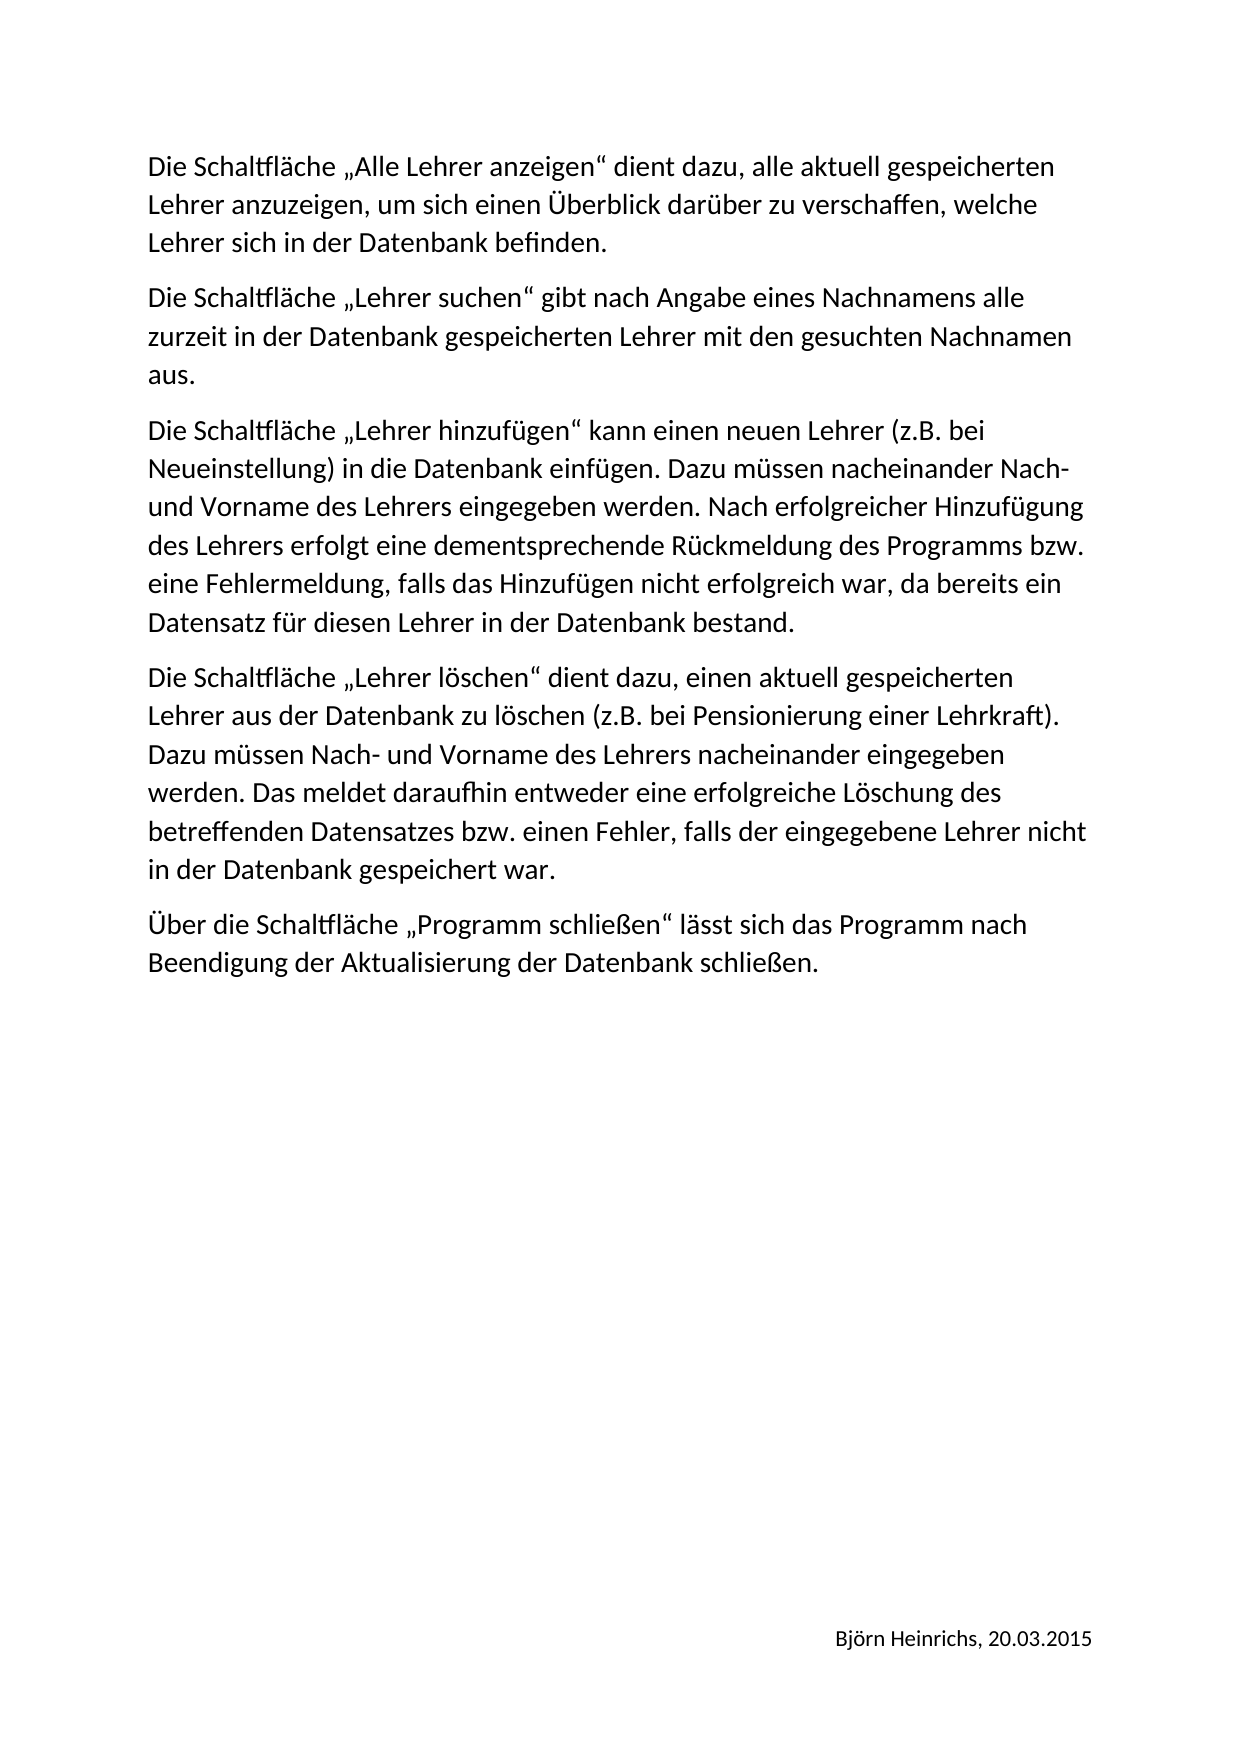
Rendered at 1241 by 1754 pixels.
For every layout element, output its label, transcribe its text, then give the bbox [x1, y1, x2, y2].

text Die Schaltfläche „Lehrer suchen“ gibt nach Angabe eines Nachnamens alle zurzeit in der Datenbank gespeicherten Lehrer mit den gesuchten Nachnamen aus. [148, 279, 1093, 392]
text Die Schaltfläche „Lehrer löschen“ dient dazu, einen aktuell gespeicherten Lehrer aus der Datenbank zu löschen (z.B. bei Pensionierung einer Lehrkraft). Dazu müssen Nach- und Vorname des Lehrers nacheinander eingegeben werden. Das meldet daraufhin entweder eine erfolgreiche Löschung des betreffenden Datensatzes bzw. einen Fehler, falls der eingegebene Lehrer nicht in der Datenbank gespeichert war. [148, 659, 1093, 887]
text Die Schaltfläche „Alle Lehrer anzeigen“ dient dazu, alle aktuell gespeicherten Lehrer anzuzeigen, um sich einen Überblick darüber zu verschaffen, welche Lehrer sich in der Datenbank befinden. [148, 148, 1093, 260]
text Über die Schaltfläche „Programm schließen“ lässt sich das Programm nach Beendigung der Aktualisierung der Datenbank schließen. [148, 906, 1093, 980]
text Die Schaltfläche „Lehrer hinzufügen“ kann einen neuen Lehrer (z.B. bei Neueinstellung) in die Datenbank einfügen. Dazu müssen nacheinander Nach- und Vorname des Lehrers eingegeben werden. Nach erfolgreicher Hinzufügung des Lehrers erfolgt eine dementsprechende Rückmeldung des Programms bzw. eine Fehlermeldung, falls das Hinzufügen nicht erfolgreich war, da bereits ein Datensatz für diesen Lehrer in der Datenbank bestand. [148, 412, 1093, 639]
